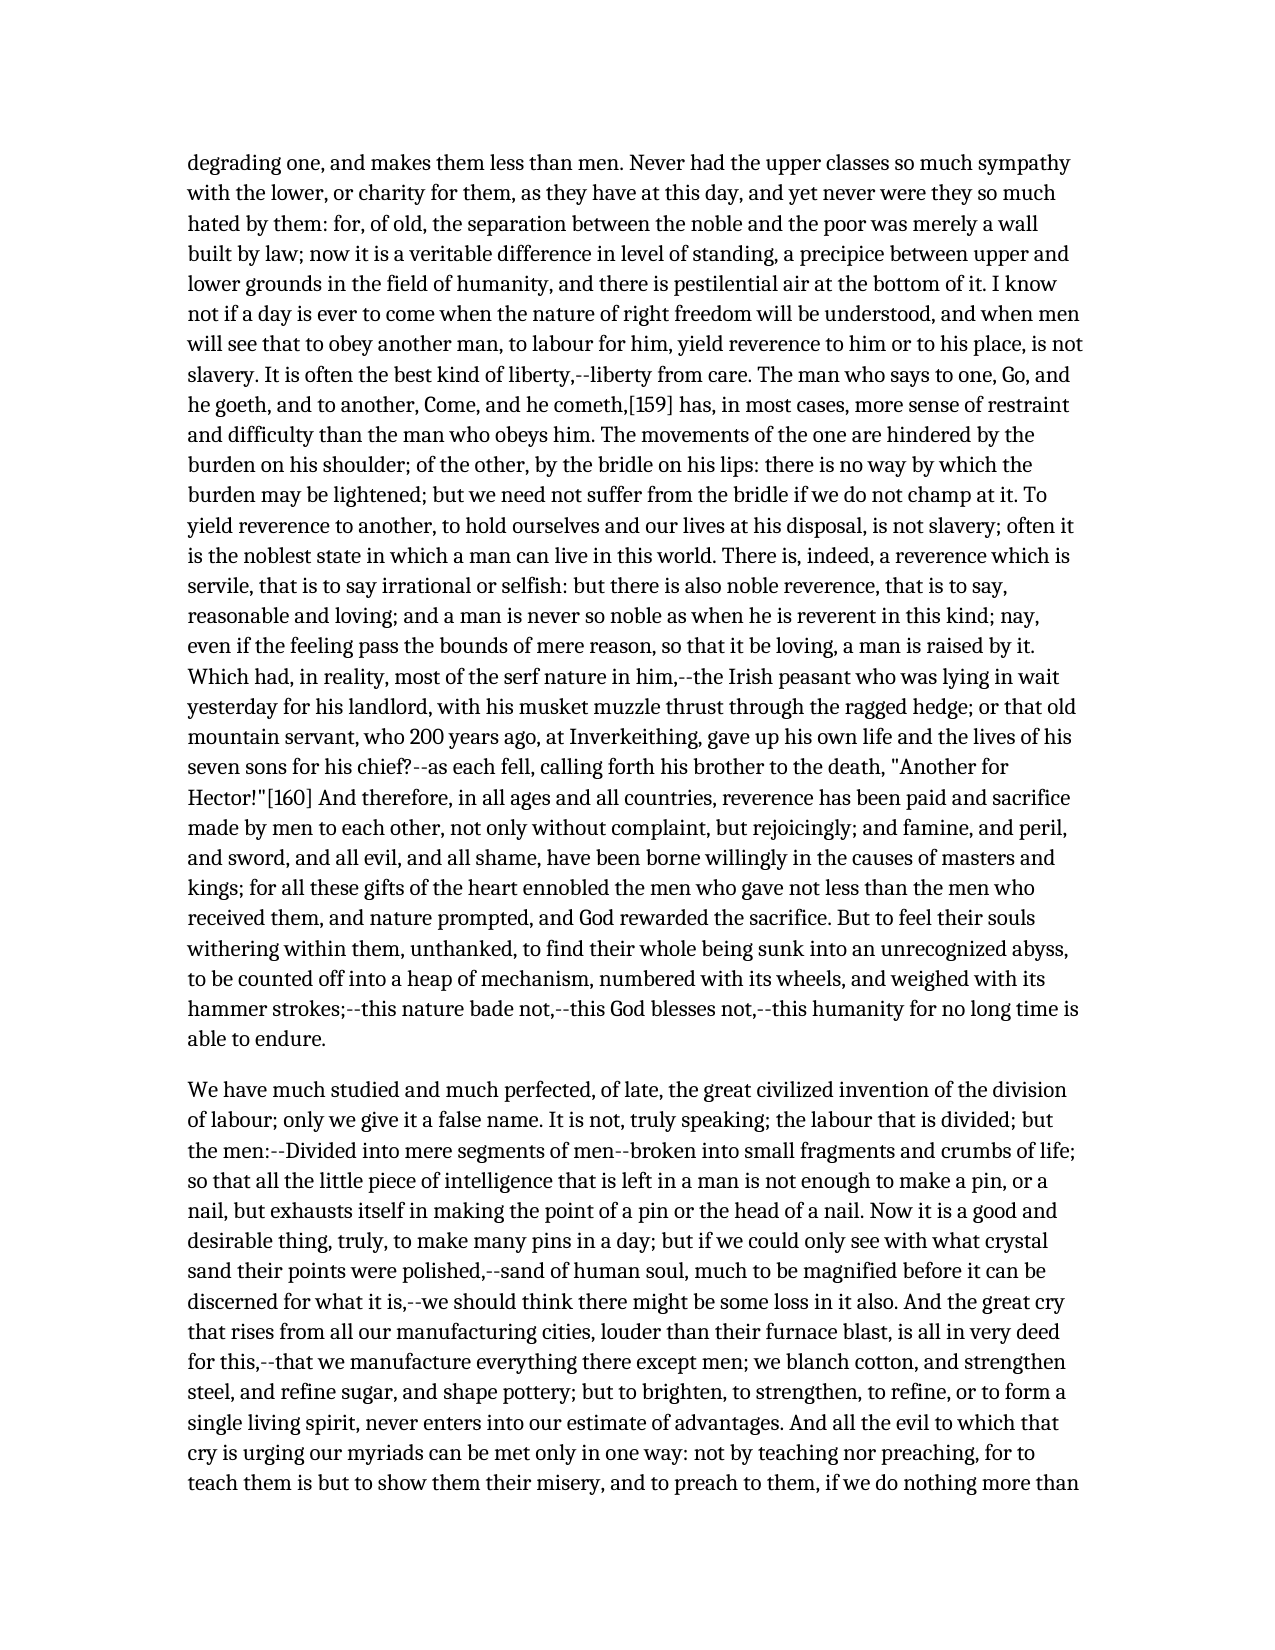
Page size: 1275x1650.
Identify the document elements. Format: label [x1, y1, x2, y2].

text [187, 1077, 1087, 1496]
text [187, 150, 1087, 1052]
